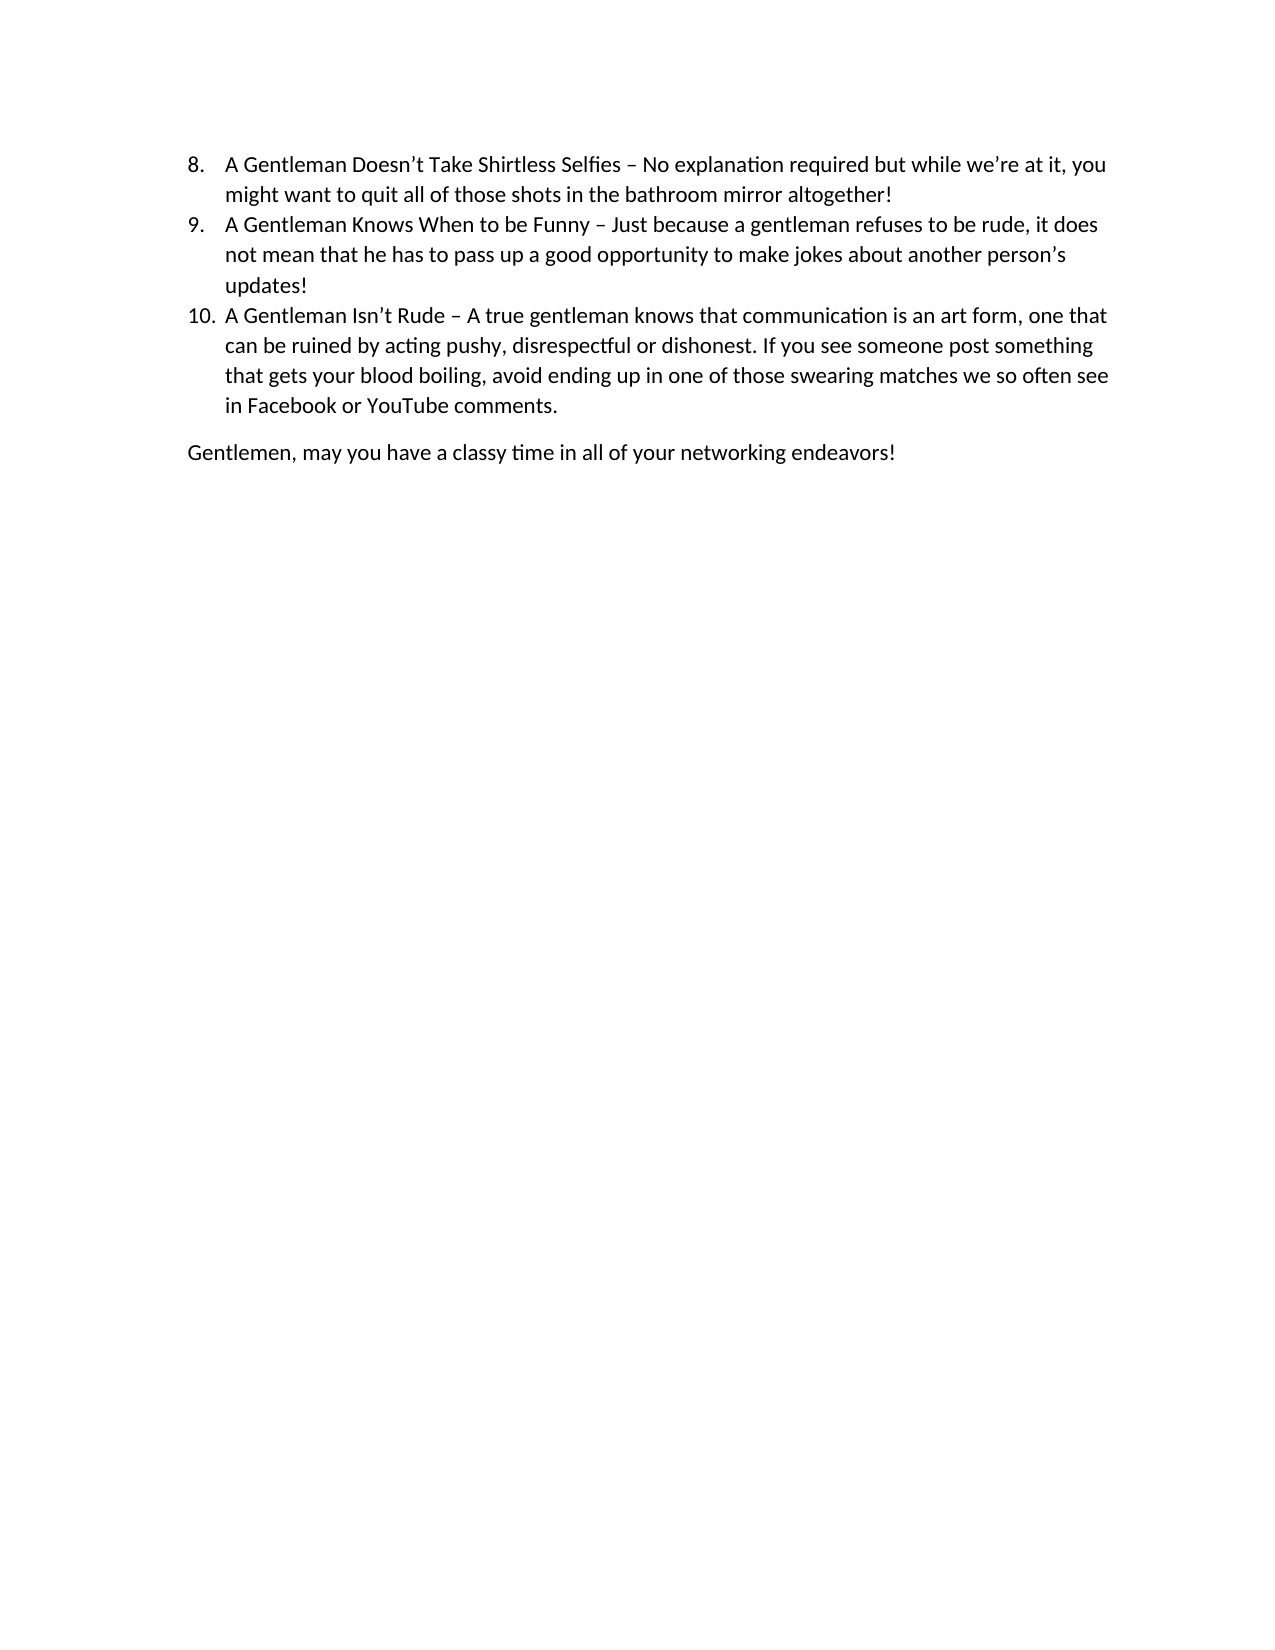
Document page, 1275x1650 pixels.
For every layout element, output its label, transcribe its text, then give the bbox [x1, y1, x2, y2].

list A Gentleman Knows When to be Funny – Just because a gentleman refuses to be rude, it does not mean that he has to pass up a good opportunity to make jokes about another person’s updates! [187, 210, 1125, 299]
list A Gentleman Isn’t Rude – A true gentleman knows that communication is an art form, one that can be ruined by acting pushy, disrespectful or dishonest. If you see someone post something that gets your blood boiling, avoid ending up in one of those swearing matches we so often see in Facebook or YouTube comments. [187, 301, 1125, 420]
text Gentlemen, may you have a classy time in all of your networking endeavors! [187, 438, 1125, 467]
list A Gentleman Doesn’t Take Shirtless Selfies – No explanation required but while we’re at it, you might want to quit all of those shots in the bathroom mirror altogether! [187, 150, 1125, 208]
